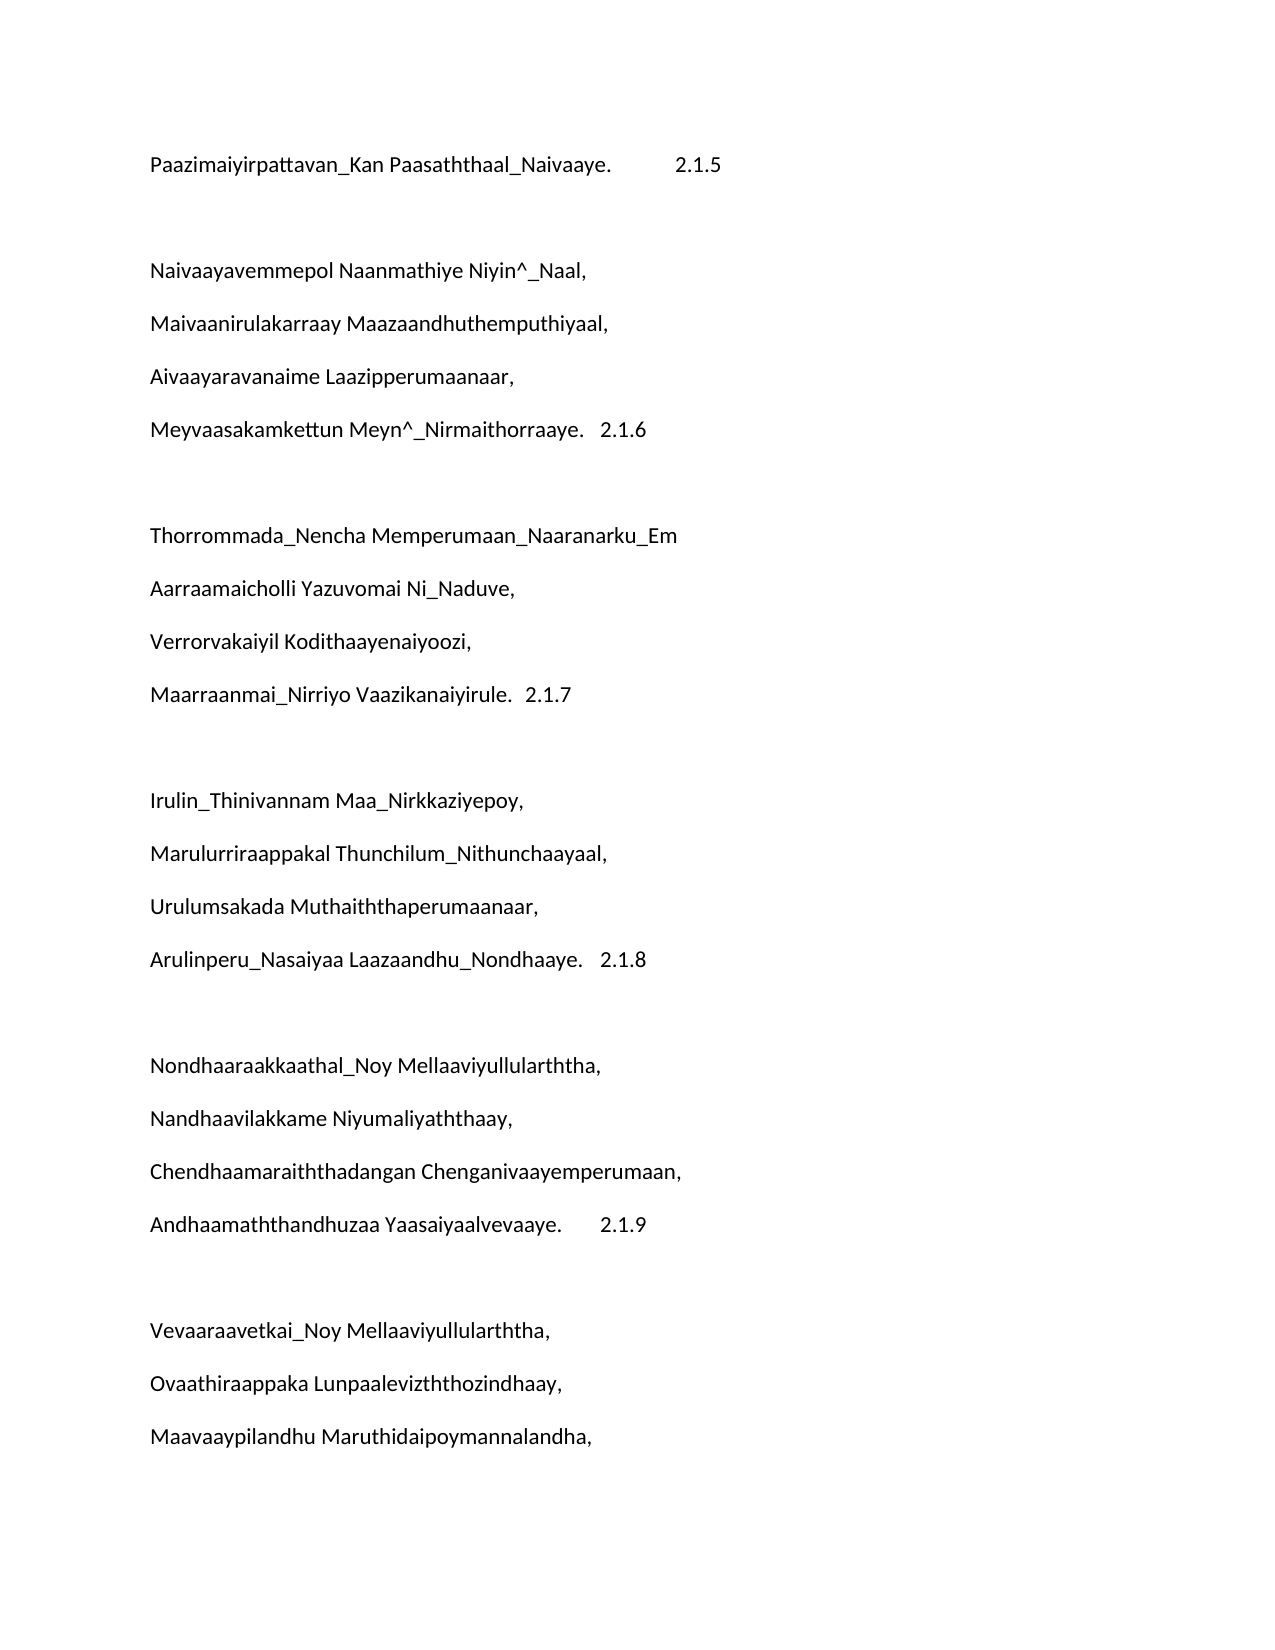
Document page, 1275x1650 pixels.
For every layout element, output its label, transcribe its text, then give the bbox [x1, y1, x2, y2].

text Nondhaaraakkaathal_Noy Mellaaviyullularththa, [150, 1051, 1125, 1079]
text Thorrommada_Nencha Memperumaan_Naaranarku_Em [150, 521, 1125, 549]
text Maarraanmai_Nirriyo Vaazikanaiyirule. 2.1.7 [150, 680, 1125, 708]
text Arulinperu_Nasaiyaa Laazaandhu_Nondhaaye. 2.1.8 [150, 945, 1125, 973]
text Nandhaavilakkame Niyumaliyaththaay, [150, 1104, 1125, 1132]
text Maavaaypilandhu Maruthidaipoymannalandha, [150, 1422, 1125, 1451]
text Maivaanirulakarraay Maazaandhuthemputhiyaal, [150, 309, 1125, 337]
text Meyvaasakamkettun Meyn^_Nirmaithorraaye. 2.1.6 [150, 415, 1125, 443]
text Chendhaamaraiththadangan Chenganivaayemperumaan, [150, 1157, 1125, 1185]
text Vevaaraavetkai_Noy Mellaaviyullularththa, [150, 1316, 1125, 1344]
text Marulurriraappakal Thunchilum_Nithunchaayaal, [150, 839, 1125, 867]
text Aivaayaravanaime Laazipperumaanaar, [150, 362, 1125, 390]
text Ovaathiraappaka Lunpaalevizththozindhaay, [150, 1369, 1125, 1397]
text Irulin_Thinivannam Maa_Nirkkaziyepoy, [150, 786, 1125, 814]
text Urulumsakada Muthaiththaperumaanaar, [150, 892, 1125, 920]
text Verrorvakaiyil Kodithaayenaiyoozi, [150, 627, 1125, 655]
text Paazimaiyirpattavan_Kan Paasaththaal_Naivaaye. 2.1.5 [150, 150, 1125, 178]
text Aarraamaicholli Yazuvomai Ni_Naduve, [150, 574, 1125, 602]
text Andhaamaththandhuzaa Yaasaiyaalvevaaye. 2.1.9 [150, 1210, 1125, 1238]
text Naivaayavemmepol Naanmathiye Niyin^_Naal, [150, 256, 1125, 284]
